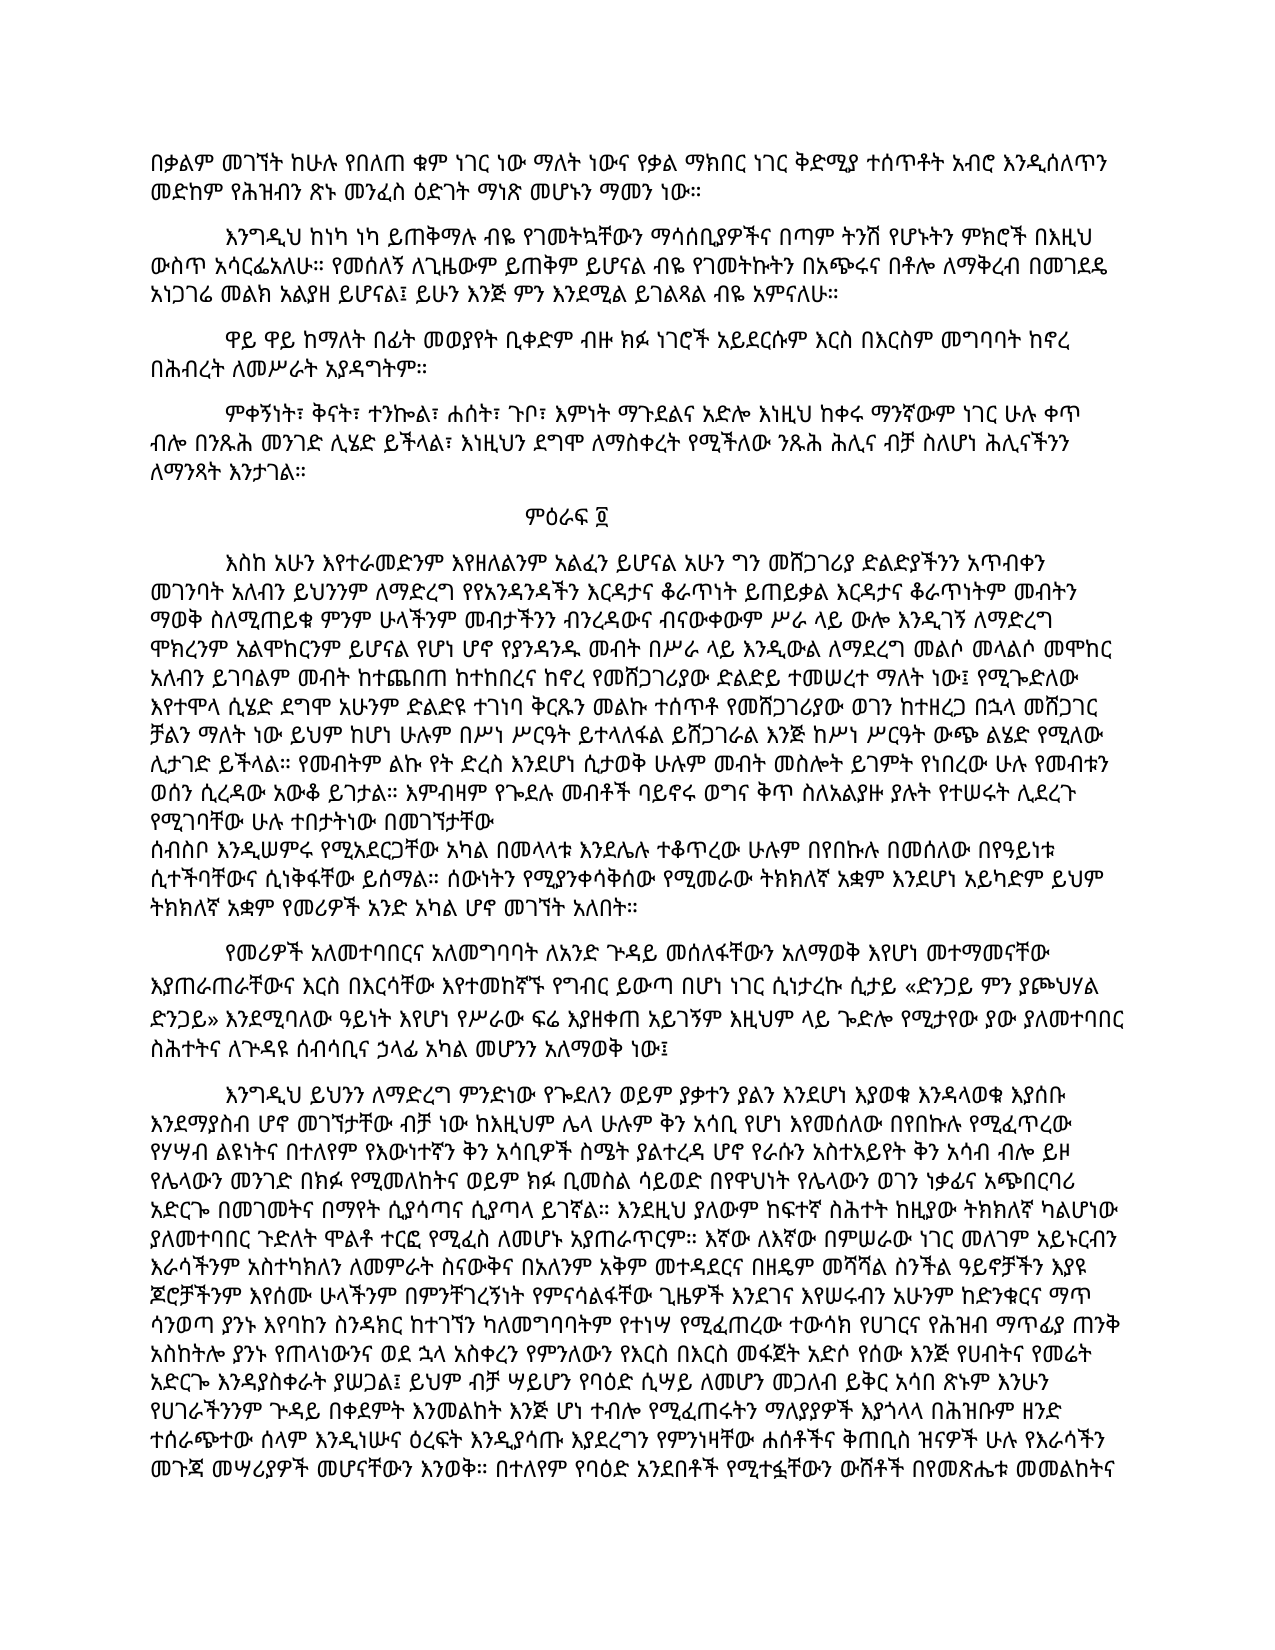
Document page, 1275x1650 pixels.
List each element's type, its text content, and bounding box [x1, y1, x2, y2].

text እስከ አሁን እየተራመድንም እየዘለልንም አልፈን ይሆናል አሁን ግን መሸጋገሪያ ድልድያችንን አጥብቀን መገንባት አለብን ይህንንም ለማድረግ የየአንዳንዳችን እርዳታና ቆራጥነት ይጠይቃል እርዳታና ቆራጥነትም መብትን ማወቅ ስለሚጠይቁ ምንም ሁላችንም መብታችንን ብንረዳውና ብናውቀውም ሥራ ላይ ውሎ እንዲገኝ ለማድረግ ሞክረንም አልሞከርንም ይሆናል የሆነ ሆኖ የያንዳንዱ መብት በሥራ ላይ እንዲውል ለማደረግ መልሶ መላልሶ መሞከር አለብን ይገባልም መብት ከተጨበጠ ከተከበረና ከኖረ የመሸጋገሪያው ድልድይ ተመሠረተ ማለት ነው፤ የሚጐድለው እየተሞላ ሲሄድ ደግሞ አሁንም ድልድዩ ተገነባ ቅርጹን መልኩ ተሰጥቶ የመሸጋገሪያው ወገን ከተዘረጋ በኋላ መሸጋገር ቻልን ማለት ነው ይህም ከሆነ ሁሉም በሥነ ሥርዓት ይተላለፋል ይሸጋገራል እንጅ ከሥነ ሥርዓት ውጭ ልሄድ የሚለው ሊታገድ ይችላል። የመብትም ልኩ የት ድረስ እንደሆነ ሲታወቅ ሁሉም መብት መስሎት ይገምት የነበረው ሁሉ የመብቱን ወሰን ሲረዳው አውቆ ይገታል። እምብዛም የጐደሉ መብቶች ባይኖሩ ወግና ቅጥ ስለአልያዙ ያሉት የተሠሩት ሊደረጉ የሚገባቸው ሁሉ ተበታትነው በመገኘታቸው ሰብስቦ እንዲሠምሩ የሚአደርጋቸው አካል በመላላቱ እንደሌሉ ተቆጥረው ሁሉም በየበኩሉ በመሰለው በየዓይነቱ ሲተችባቸውና ሲነቅፋቸው ይሰማል። ሰውነትን የሚያንቀሳቅሰው የሚመራው ትክክለኛ አቋም እንደሆነ አይካድም ይህም ትክክለኛ አቋም የመሪዎች አንድ አካል ሆኖ መገኘት አለበት። [150, 550, 1125, 922]
text የመሪዎች አለመተባበርና አለመግባባት ለአንድ ጕዳይ መሰለፋቸውን አለማወቅ እየሆነ መተማመናቸው እያጠራጠራቸውና እርስ በእርሳቸው እየተመከኛኙ የግብር ይውጣ በሆነ ነገር ሲነታረኩ ሲታይ «ድንጋይ ምን ያጮህሃል ድንጋይ» እንደሚባለው ዓይነት እየሆነ የሥራው ፍሬ እያዘቀጠ አይገኝም እዚህም ላይ ጐድሎ የሚታየው ያው ያለመተባበር ስሕተትና ለጕዳዩ ሰብሳቢና ኃላፊ አካል መሆንን አለማወቅ ነው፤ [150, 940, 1125, 1063]
text እንግዲህ ከነካ ነካ ይጠቅማሉ ብዬ የገመትኳቸውን ማሳሰቢያዎችና በጣም ትንሽ የሆኑትን ምክሮች በእዚህ ውስጥ አሳርፌአለሁ። የመሰለኝ ለጊዜውም ይጠቅም ይሆናል ብዬ የገመትኩትን በአጭሩና በቶሎ ለማቅረብ በመገደዴ አነጋገሬ መልክ አልያዘ ይሆናል፤ ይሁን እንጅ ምን እንደሚል ይገልጻል ብዬ አምናለሁ። [150, 224, 1125, 308]
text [150, 1082, 1125, 1482]
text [150, 150, 1125, 205]
text ምዕራፍ ፬ [150, 504, 1125, 531]
text ምቀኝነት፣ ቅናት፣ ተንኰል፣ ሐሰት፣ ጉቦ፣ እምነት ማጉደልና አድሎ እነዚህ ከቀሩ ማንኛውም ነገር ሁሉ ቀጥ ብሎ በንጹሕ መንገድ ሊሄድ ይችላል፣ እነዚህን ደግሞ ለማስቀረት የሚችለው ንጹሕ ሕሊና ብቻ ስለሆነ ሕሊናችንን ለማንጻት እንታገል። [150, 401, 1125, 485]
text ዋይ ዋይ ከማለት በፊት መወያየት ቢቀድም ብዙ ክፉ ነገሮች አይደርሱም እርስ በእርስም መግባባት ከኖረ በሕብረት ለመሥራት አያዳግትም። [150, 327, 1125, 382]
